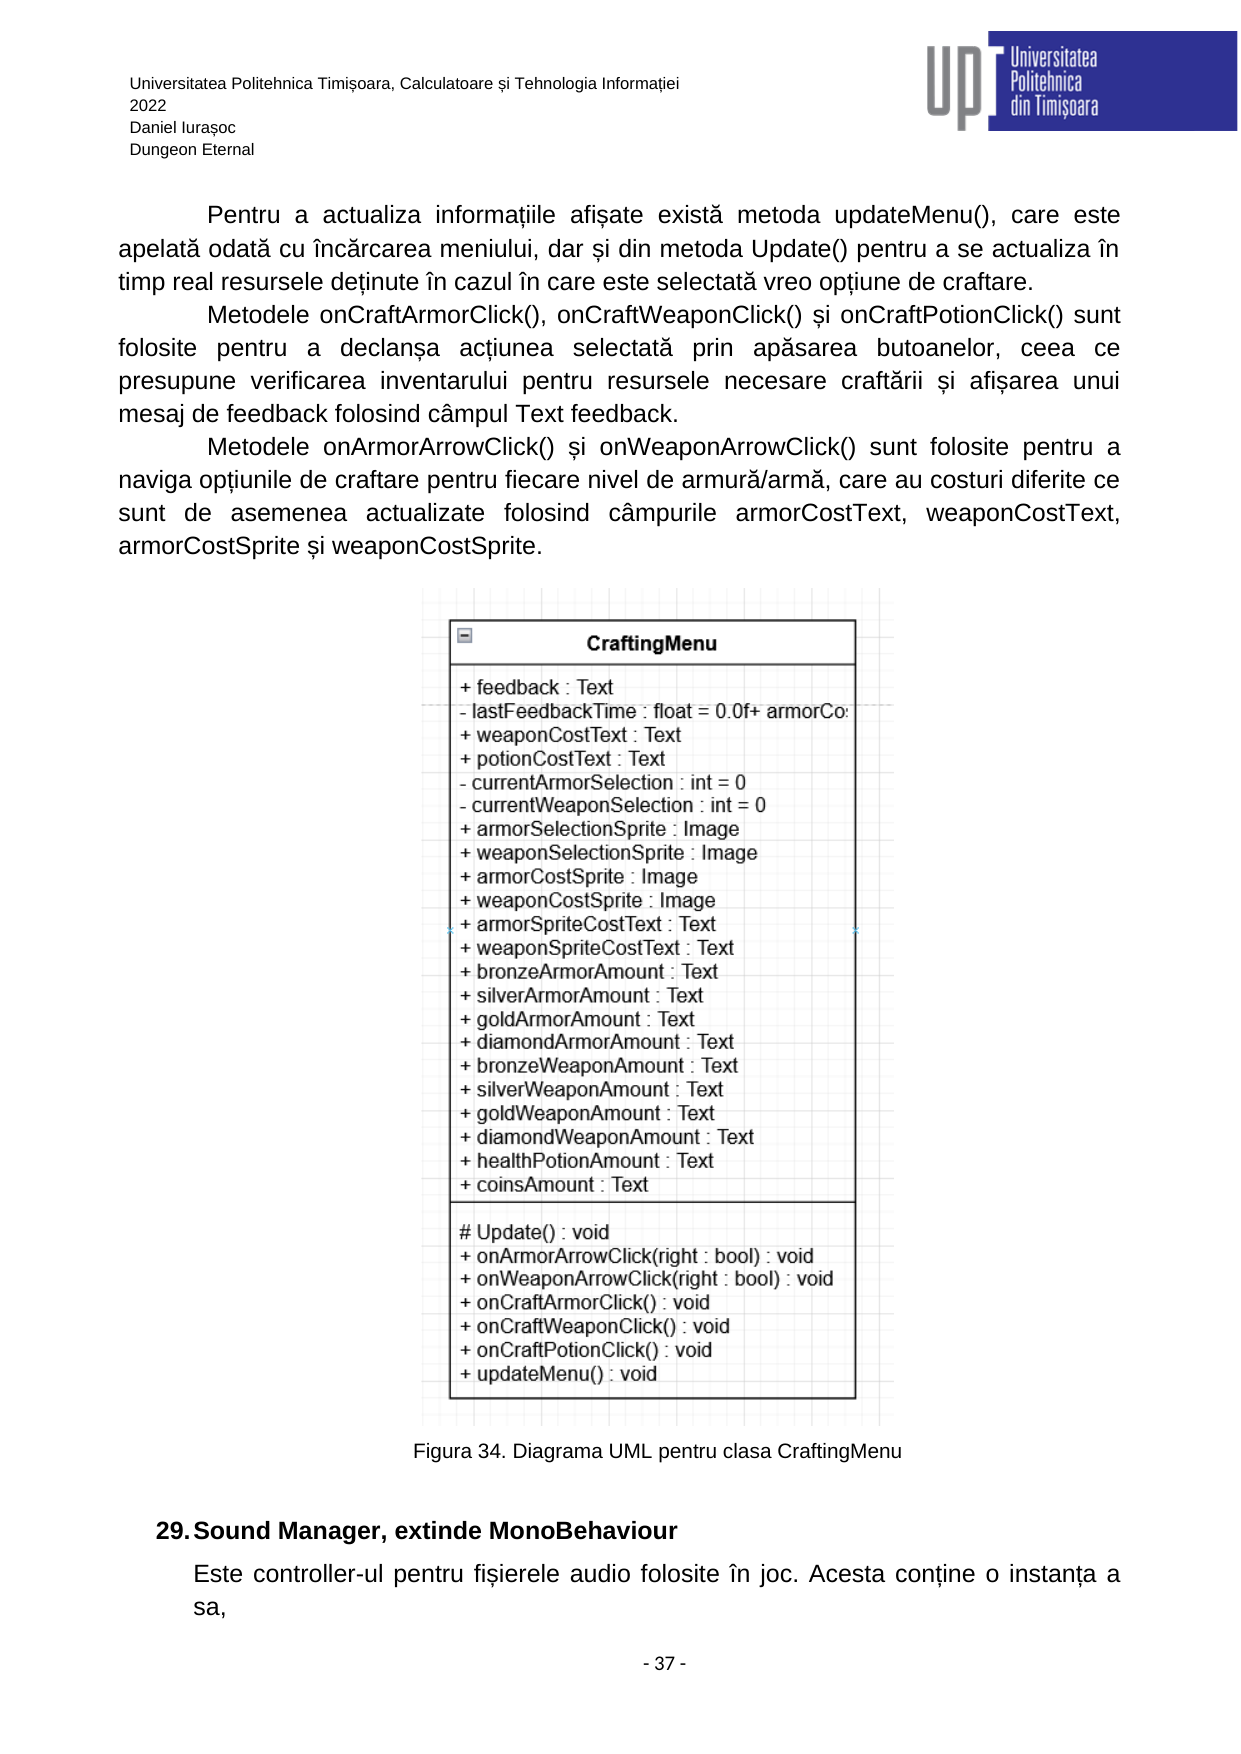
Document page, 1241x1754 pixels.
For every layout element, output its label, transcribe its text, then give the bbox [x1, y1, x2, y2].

text Pentru a actualiza informațiile afișate există metoda updateMenu(), care este apelată odată cu încărcarea meniului, dar și din metoda Update() pentru a se actualiza în timp real resursele deținute în cazul în care este selectată vreo opțiune de craftare. [118, 201, 1122, 295]
text Este controller-ul pentru fișierele audio folosite în joc. Acesta conține o instanța a sa, [193, 1559, 1122, 1621]
list Sound Manager, extinde MonoBehaviour [156, 1516, 1122, 1545]
picture [927, 31, 1238, 131]
list Figura 34. Diagrama UML pentru clasa CraftingMenu [193, 1439, 1122, 1463]
text Metodele onArmorArrowClick() și onWeaponArrowClick() sunt folosite pentru a naviga opțiunile de craftare pentru fiecare nivel de armură/armă, care au costuri diferite ce sunt de asemenea actualizate folosind câmpurile armorCostText, weaponCostText, armorCostSprite și weaponCostSprite. [118, 432, 1122, 559]
text Metodele onCraftArmorClick(), onCraftWeaponClick() și onCraftPotionClick() sunt folosite pentru a declanșa acțiunea selectată prin apăsarea butoanelor, ceea ce presupune verificarea inventarului pentru resursele necesare craftării și afișarea unui mesaj de feedback folosind câmpul Text feedback. [118, 299, 1122, 427]
picture [421, 588, 894, 1426]
